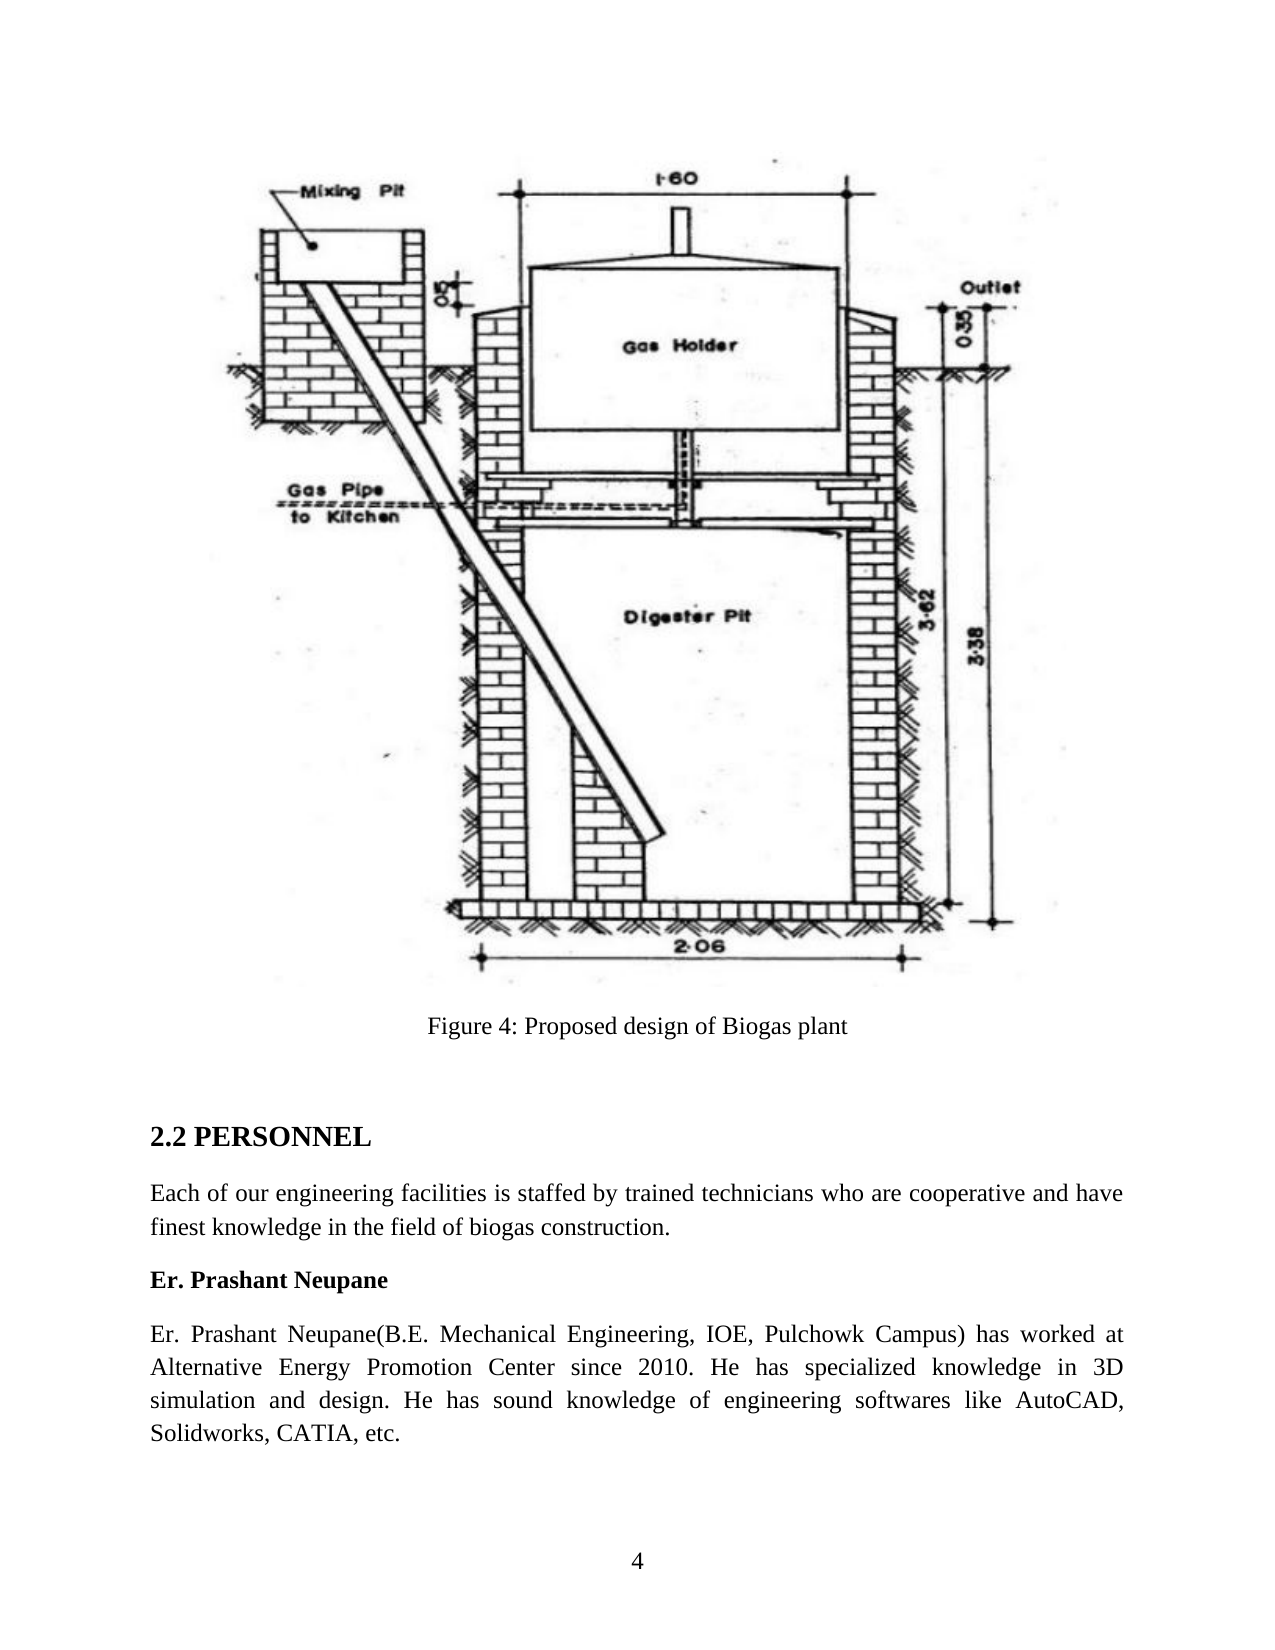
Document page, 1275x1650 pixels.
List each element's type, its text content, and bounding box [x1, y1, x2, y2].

picture [208, 150, 1067, 987]
text 2.2 PERSONNEL [150, 1119, 1125, 1153]
text Figure 4: Proposed design of Biogas plant [150, 1011, 1125, 1040]
text Er. Prashant Neupane(B.E. Mechanical Engineering, IOE, Pulchowk Campus) has worked at Alternative Energy Promotion Center since 2010. He has specialized knowledge in 3D simulation and design. He has sound knowledge of engineering softwares like AutoCAD, Solidworks, CATIA, etc. [150, 1319, 1125, 1447]
text Each of our engineering facilities is staffed by trained technicians who are cooperative and have finest knowledge in the field of biogas construction. [150, 1178, 1125, 1240]
text Er. Prashant Neupane [150, 1265, 1125, 1294]
